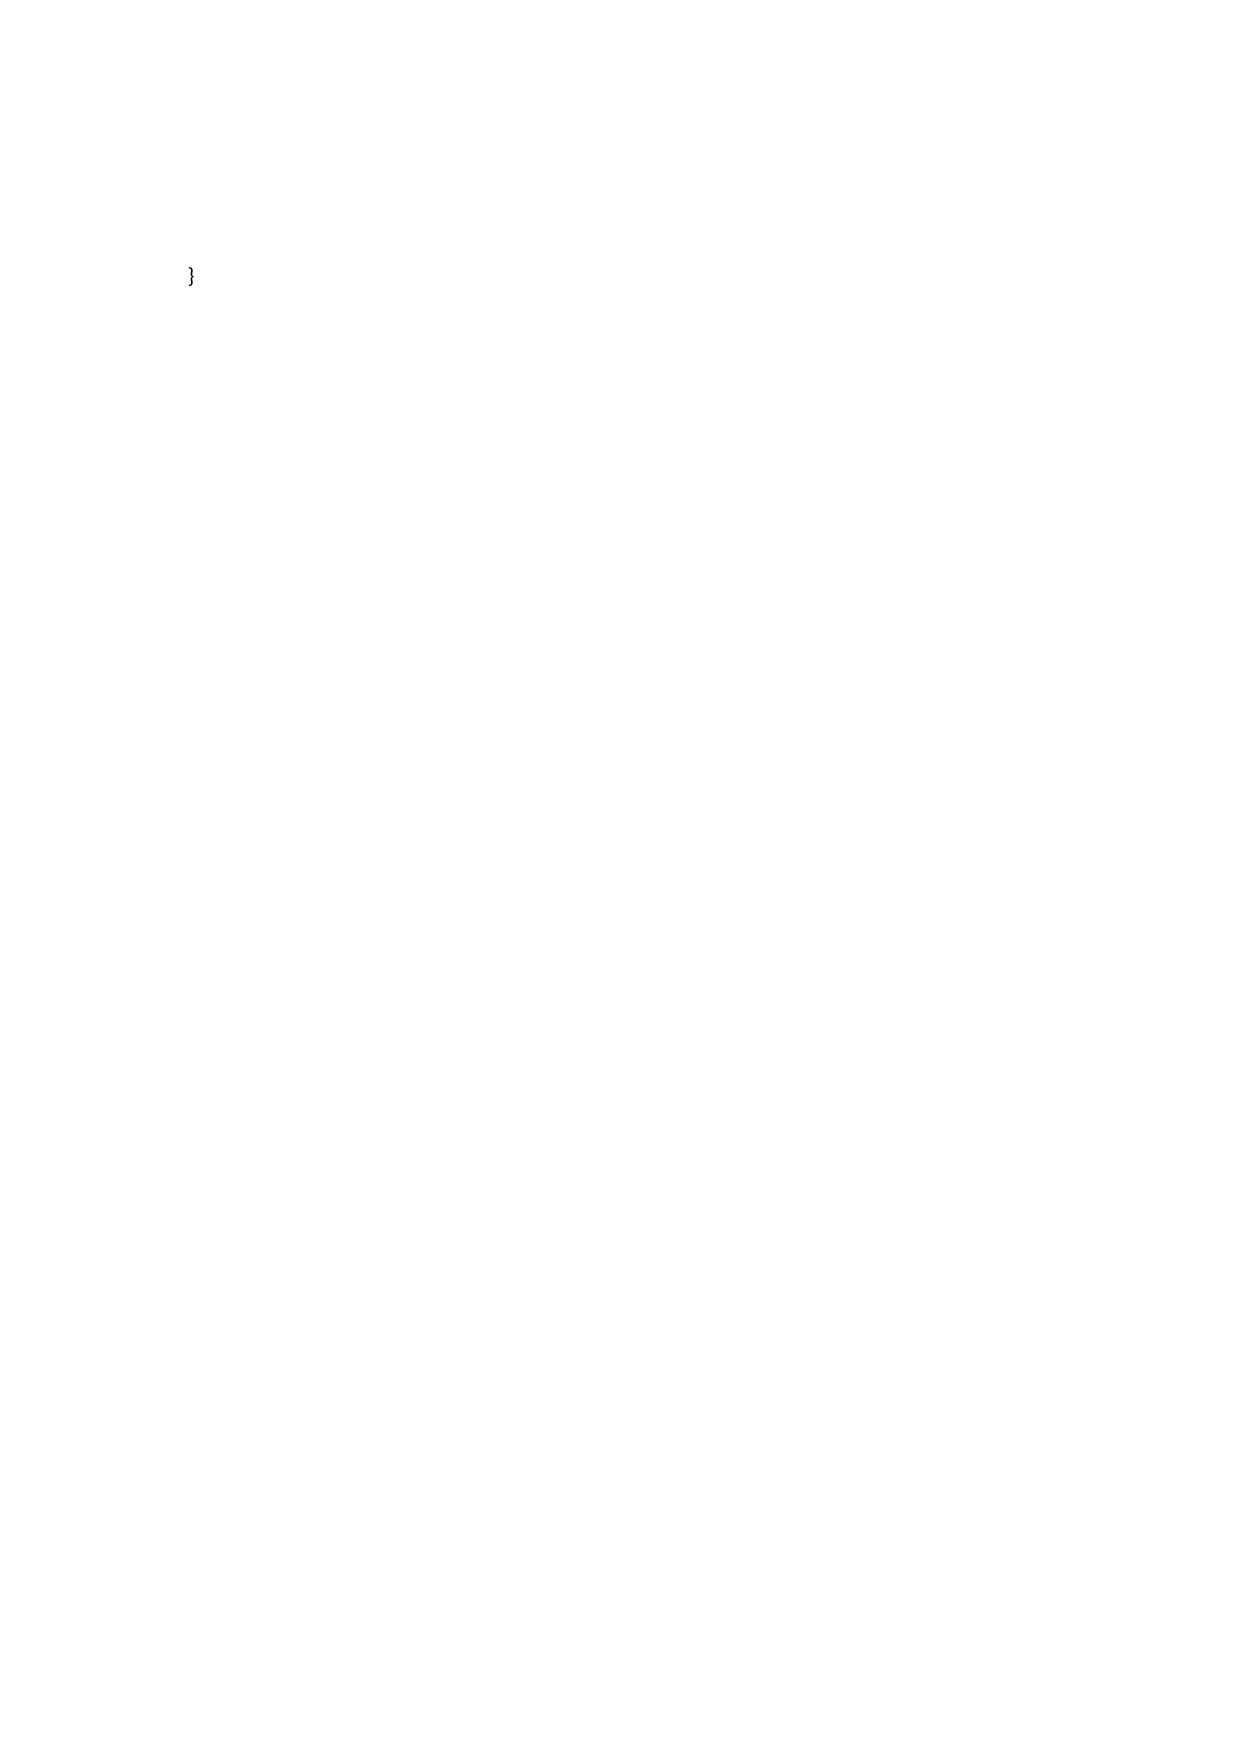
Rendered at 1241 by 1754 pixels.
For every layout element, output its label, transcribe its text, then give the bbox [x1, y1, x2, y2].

text } [187, 259, 1053, 292]
